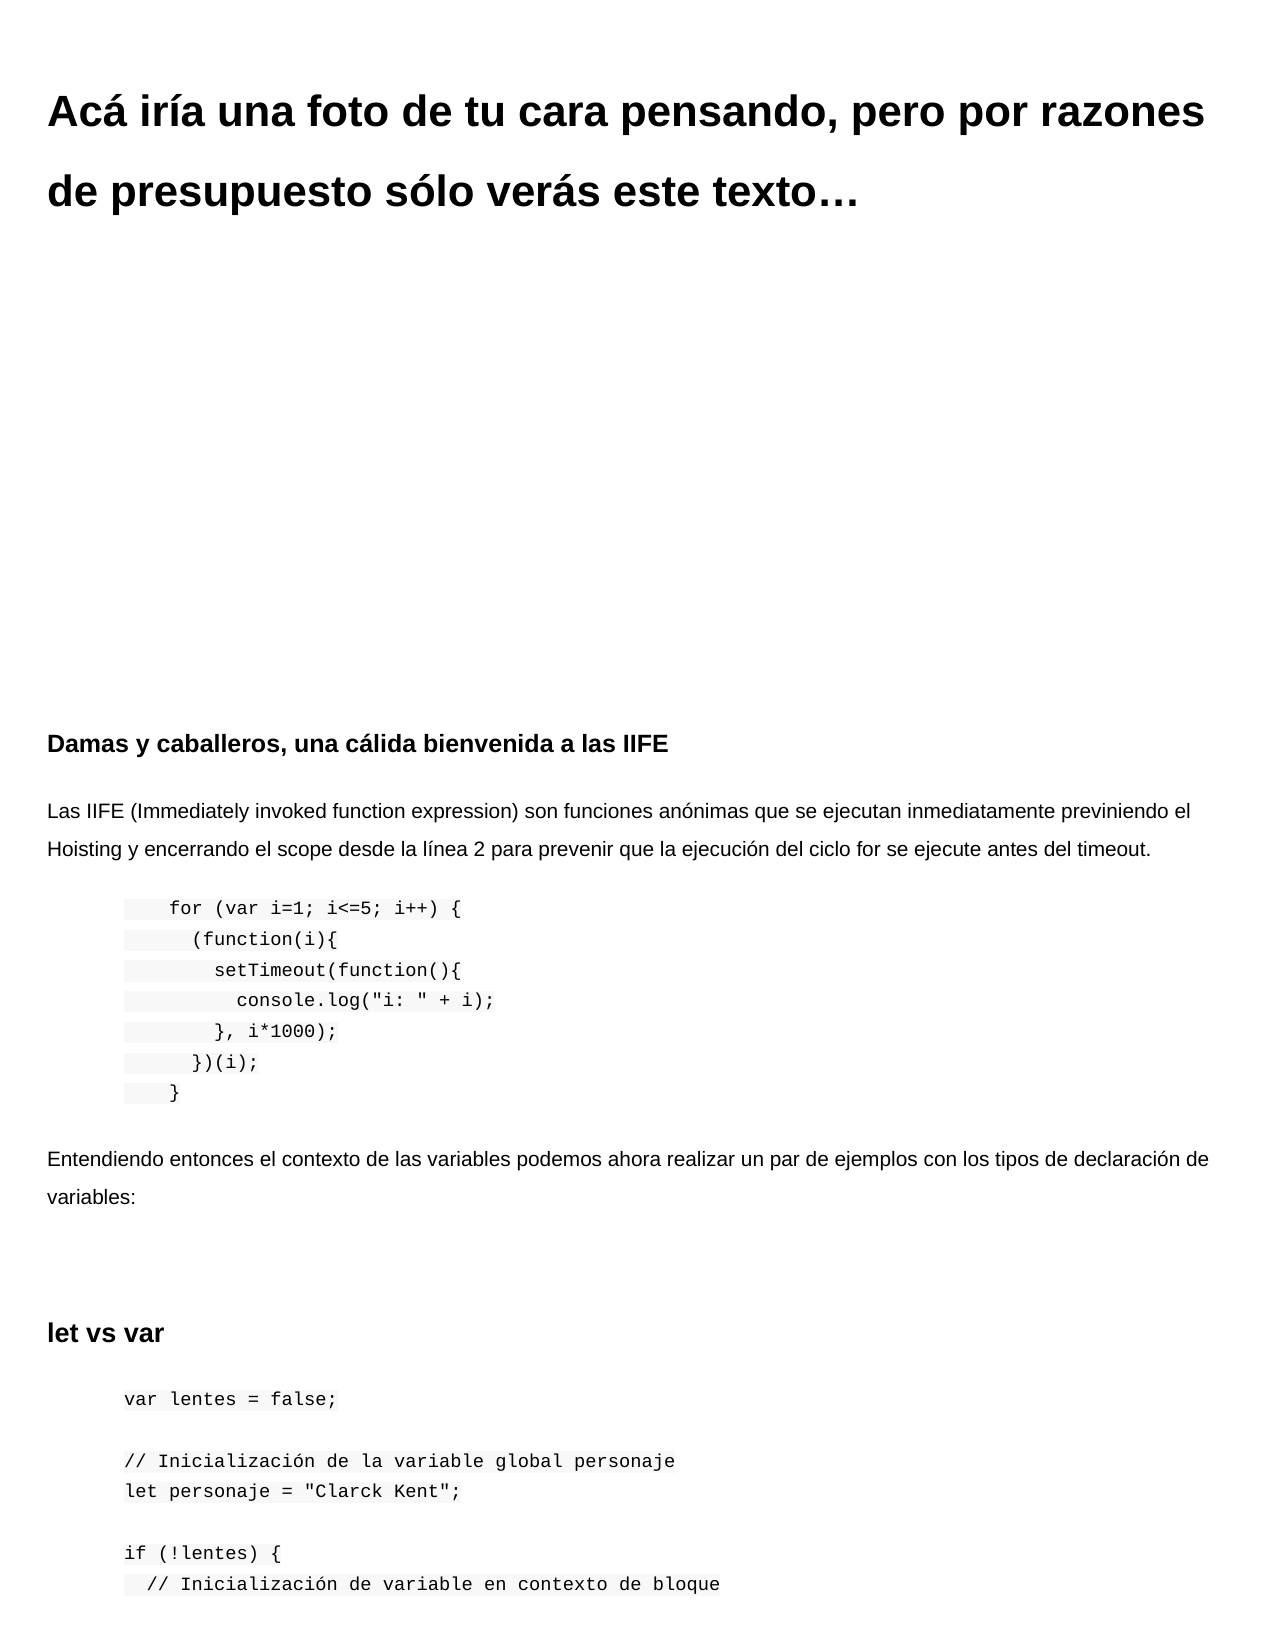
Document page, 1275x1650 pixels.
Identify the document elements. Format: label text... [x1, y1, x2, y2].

subtitle Damas y caballeros, una cálida bienvenida a las IIFE [47, 729, 1228, 758]
subtitle let vs var [47, 1317, 1228, 1348]
text for (var i=1; i<=5; i++) { (function(i){ setTimeout(function(){ console.log("i: " + i); }, i*1000); })(i); } [124, 899, 1212, 1104]
text Entendiendo entonces el contexto de las variables podemos ahora realizar un par de ejemplos con los tipos de declaración de variables: [47, 1147, 1228, 1209]
text Las IIFE (Immediately invoked function expression) son funciones anónimas que se ejecutan inmediatamente previniendo el Hoisting y encerrando el scope desde la línea 2 para prevenir que la ejecución del ciclo for se ejecute antes del timeout. [47, 799, 1228, 861]
subtitle Acá iría una foto de tu cara pensando, pero por razones de presupuesto sólo verás este texto… [47, 85, 1228, 216]
